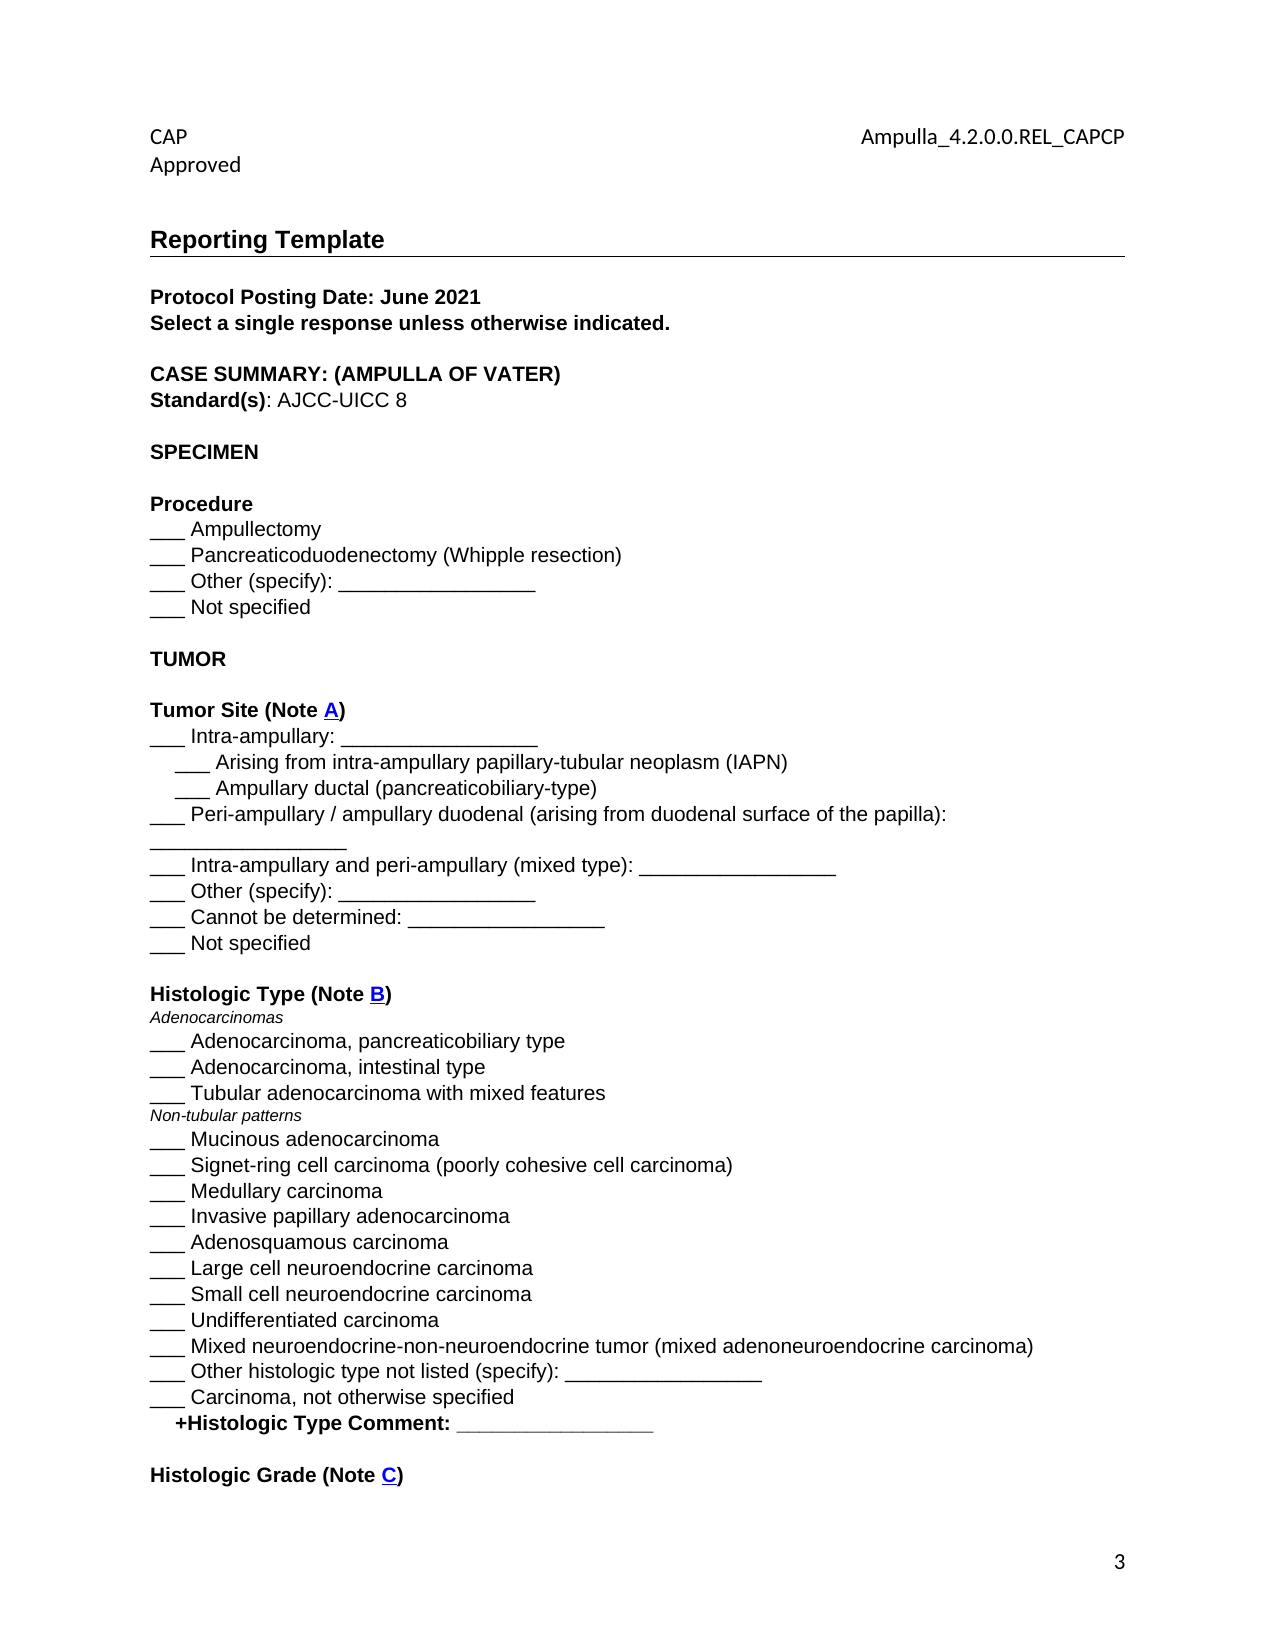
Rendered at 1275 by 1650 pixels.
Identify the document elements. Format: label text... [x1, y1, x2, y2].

text Tumor Site (Note A) [150, 698, 1125, 722]
text ___ Intra-ampullary and peri-ampullary (mixed type): _________________ [150, 853, 1125, 877]
text TUMOR [150, 646, 1125, 670]
text ___ Adenosquamous carcinoma [150, 1230, 1125, 1254]
text ___ Large cell neuroendocrine carcinoma [150, 1256, 1125, 1280]
text ___ Ampullary ductal (pancreaticobiliary-type) [150, 776, 1125, 799]
text ___ Other histologic type not listed (specify): _________________ [150, 1359, 1125, 1383]
text ___ Carcinoma, not otherwise specified [150, 1385, 1125, 1409]
text ___ Pancreaticoduodenectomy (Whipple resection) [150, 543, 1125, 567]
text ___ Adenocarcinoma, intestinal type [150, 1054, 1125, 1078]
text ___ Ampullectomy [150, 517, 1125, 541]
text Procedure [150, 491, 1125, 515]
text ___ Other (specify): _________________ [150, 569, 1125, 593]
text Select a single response unless otherwise indicated. [150, 311, 1125, 334]
text ___ Mucinous adenocarcinoma [150, 1127, 1125, 1151]
text Protocol Posting Date: June 2021 [150, 285, 1125, 309]
text ___ Invasive papillary adenocarcinoma [150, 1204, 1125, 1228]
text ___ Peri-ampullary / ampullary duodenal (arising from duodenal surface of the papilla): _________________ [150, 801, 1125, 851]
text Histologic Grade (Note C) [150, 1463, 1125, 1487]
text ___ Other (specify): _________________ [150, 879, 1125, 903]
text Adenocarcinomas [150, 1008, 1125, 1027]
text ___ Not specified [150, 595, 1125, 619]
text ___ Small cell neuroendocrine carcinoma [150, 1282, 1125, 1306]
text ___ Intra-ampullary: _________________ [150, 724, 1125, 748]
text Reporting Template [150, 225, 1125, 256]
text CASE SUMMARY: (AMPULLA OF VATER) [150, 362, 1125, 386]
text Standard(s): AJCC-UICC 8 [150, 388, 1125, 412]
text ___ Arising from intra-ampullary papillary-tubular neoplasm (IAPN) [150, 750, 1125, 774]
text ___ Tubular adenocarcinoma with mixed features [150, 1080, 1125, 1104]
text Histologic Type (Note B) [150, 982, 1125, 1006]
text SPECIMEN [150, 440, 1125, 464]
text ___ Undifferentiated carcinoma [150, 1308, 1125, 1332]
text +Histologic Type Comment: _________________ [150, 1411, 1125, 1435]
text ___ Not specified [150, 931, 1125, 954]
text ___ Signet-ring cell carcinoma (poorly cohesive cell carcinoma) [150, 1153, 1125, 1177]
text ___ Adenocarcinoma, pancreaticobiliary type [150, 1029, 1125, 1053]
text ___ Cannot be determined: _________________ [150, 905, 1125, 929]
text ___ Medullary carcinoma [150, 1178, 1125, 1202]
text Non-tubular patterns [150, 1106, 1125, 1125]
text ___ Mixed neuroendocrine-non-neuroendocrine tumor (mixed adenoneuroendocrine carcinoma) [150, 1333, 1125, 1357]
